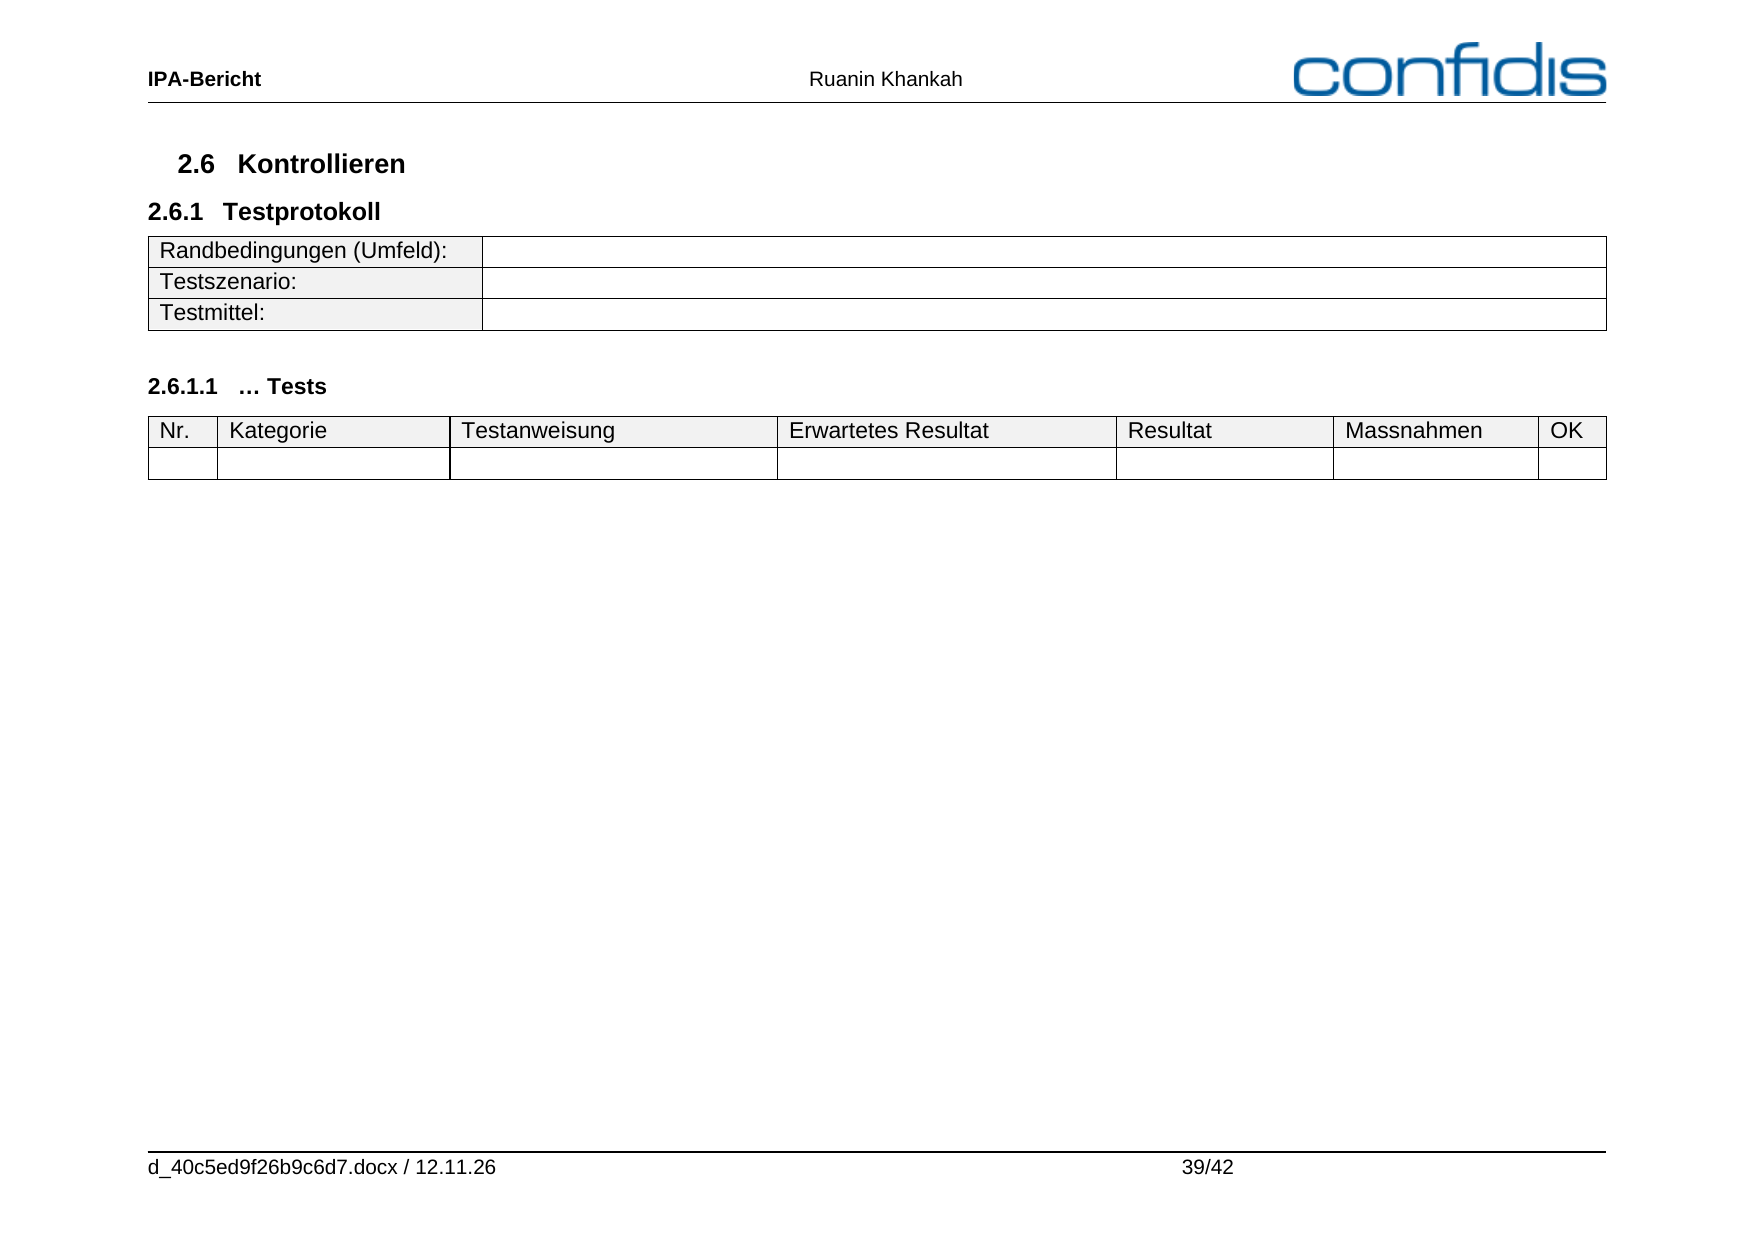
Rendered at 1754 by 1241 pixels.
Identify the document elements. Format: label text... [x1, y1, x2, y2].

picture [1293, 42, 1607, 96]
table_cell [1117, 448, 1333, 478]
table_cell Testmittel: [149, 299, 482, 329]
table_header Massnahmen [1334, 417, 1538, 447]
table_cell [149, 448, 217, 478]
table_header Resultat [1117, 417, 1333, 447]
subtitle Kontrollieren [177, 148, 1606, 179]
subtitle Testprotokoll [148, 197, 1606, 225]
table_header Randbedingungen (Umfeld): [149, 237, 482, 267]
table_header Nr. [149, 417, 217, 447]
table_header OK [1539, 417, 1606, 447]
table_cell [1334, 448, 1538, 478]
table_cell [451, 448, 777, 478]
table_header Erwartetes Resultat [778, 417, 1116, 447]
table_cell [778, 448, 1116, 478]
table_cell [218, 448, 449, 478]
table_cell [483, 299, 1606, 329]
table_header Testanweisung [451, 417, 777, 447]
table_header [483, 237, 1606, 267]
subtitle … Tests [148, 373, 1606, 400]
table_cell [1539, 448, 1606, 478]
table_header Kategorie [218, 417, 449, 447]
table_cell [483, 268, 1606, 298]
table_cell Testszenario: [149, 268, 482, 298]
